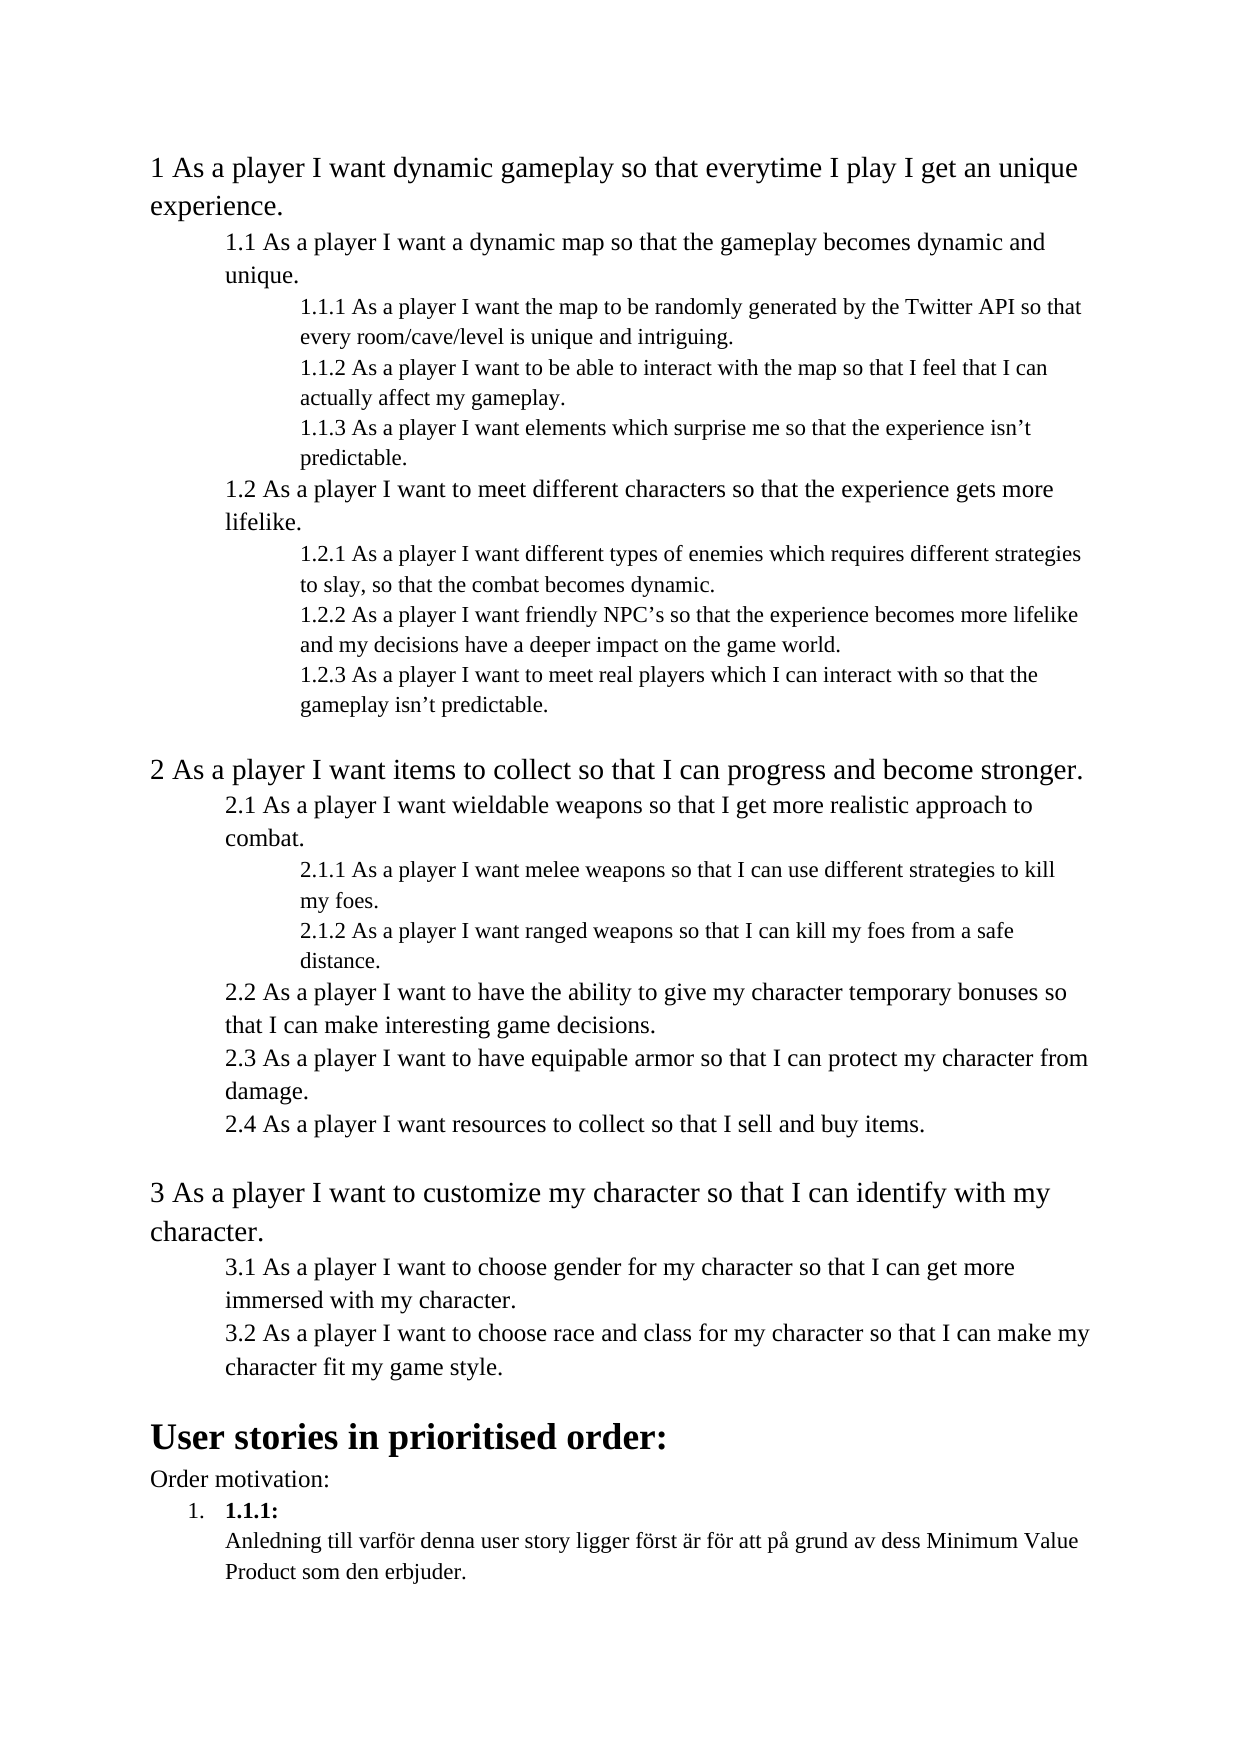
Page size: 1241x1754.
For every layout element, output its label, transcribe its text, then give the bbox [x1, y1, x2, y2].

text 2.4 As a player I want resources to collect so that I sell and buy items. [225, 1109, 1090, 1138]
text 1.2.2 As a player I want friendly NPC’s so that the experience becomes more lifelike and my decisions have a deeper impact on the game world. [300, 601, 1090, 657]
list 1.1.1: Anledning till varför denna user story ligger först är för att på grund av dess Minimum Value Product som den erbjuder. [187, 1497, 1090, 1584]
text 3.1 As a player I want to choose gender for my character so that I can get more immersed with my character. [225, 1252, 1090, 1314]
text 2.1.1 As a player I want melee weapons so that I can use different strategies to kill my foes. [300, 856, 1090, 913]
text 2.2 As a player I want to have the ability to give my character temporary bonuses so that I can make interesting game decisions. [225, 977, 1090, 1039]
text 2.1 As a player I want wieldable weapons so that I get more realistic approach to combat. [225, 790, 1090, 852]
text 1.1.3 As a player I want elements which surprise me so that the experience isn’t predictable. [300, 414, 1090, 471]
text 3.2 As a player I want to choose race and class for my character so that I can make my character fit my game style. [225, 1318, 1090, 1380]
text 1.2.1 As a player I want different types of enemies which requires different strategies to slay, so that the combat becomes dynamic. [300, 540, 1090, 597]
text 1.2.3 As a player I want to meet real players which I can interact with so that the gameplay isn’t predictable. [300, 661, 1090, 718]
text 2.3 As a player I want to have equipable armor so that I can protect my character from damage. [225, 1043, 1090, 1105]
text 1.1 As a player I want a dynamic map so that the gameplay becomes dynamic and unique. [225, 227, 1090, 289]
text 1.1.2 As a player I want to be able to interact with the map so that I feel that I can actually affect my gameplay. [300, 353, 1090, 410]
text 3 As a player I want to customize my character so that I can identify with my character. [150, 1175, 1090, 1247]
text 1 As a player I want dynamic gameplay so that everytime I play I get an unique experience. [150, 150, 1090, 222]
text Order motivation: [150, 1464, 1090, 1493]
text 2.1.2 As a player I want ranged weapons so that I can kill my foes from a safe distance. [300, 917, 1090, 973]
text 2 As a player I want items to collect so that I can progress and become stronger. [150, 752, 1090, 785]
text User stories in prioritised order: [150, 1415, 1090, 1458]
text 1.2 As a player I want to meet different characters so that the experience gets more lifelike. [225, 474, 1090, 536]
text 1.1.1 As a player I want the map to be randomly generated by the Twitter API so that every room/cave/level is unique and intriguing. [300, 293, 1090, 350]
